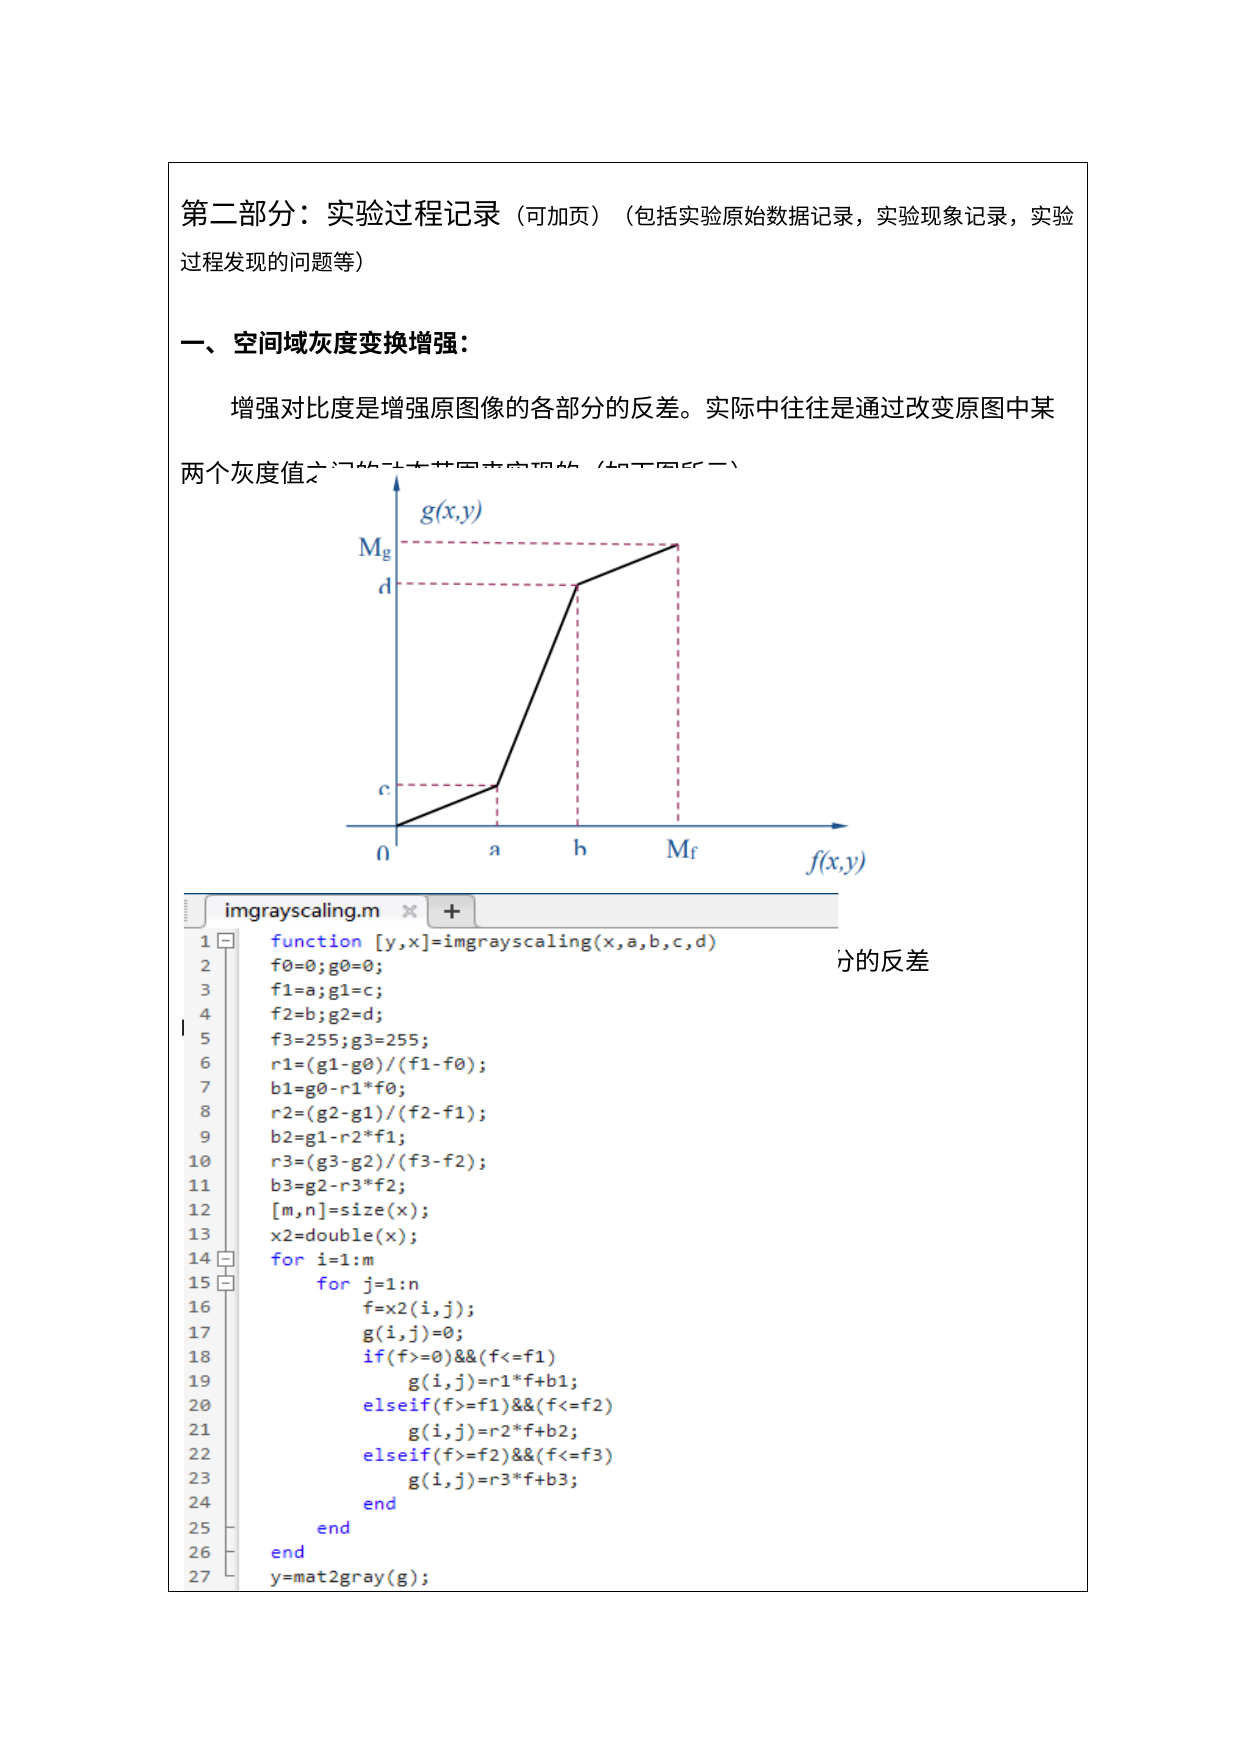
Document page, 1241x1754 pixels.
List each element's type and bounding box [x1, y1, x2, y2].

picture [316, 468, 882, 883]
picture [183, 893, 839, 1591]
table_cell [169, 163, 1087, 1591]
